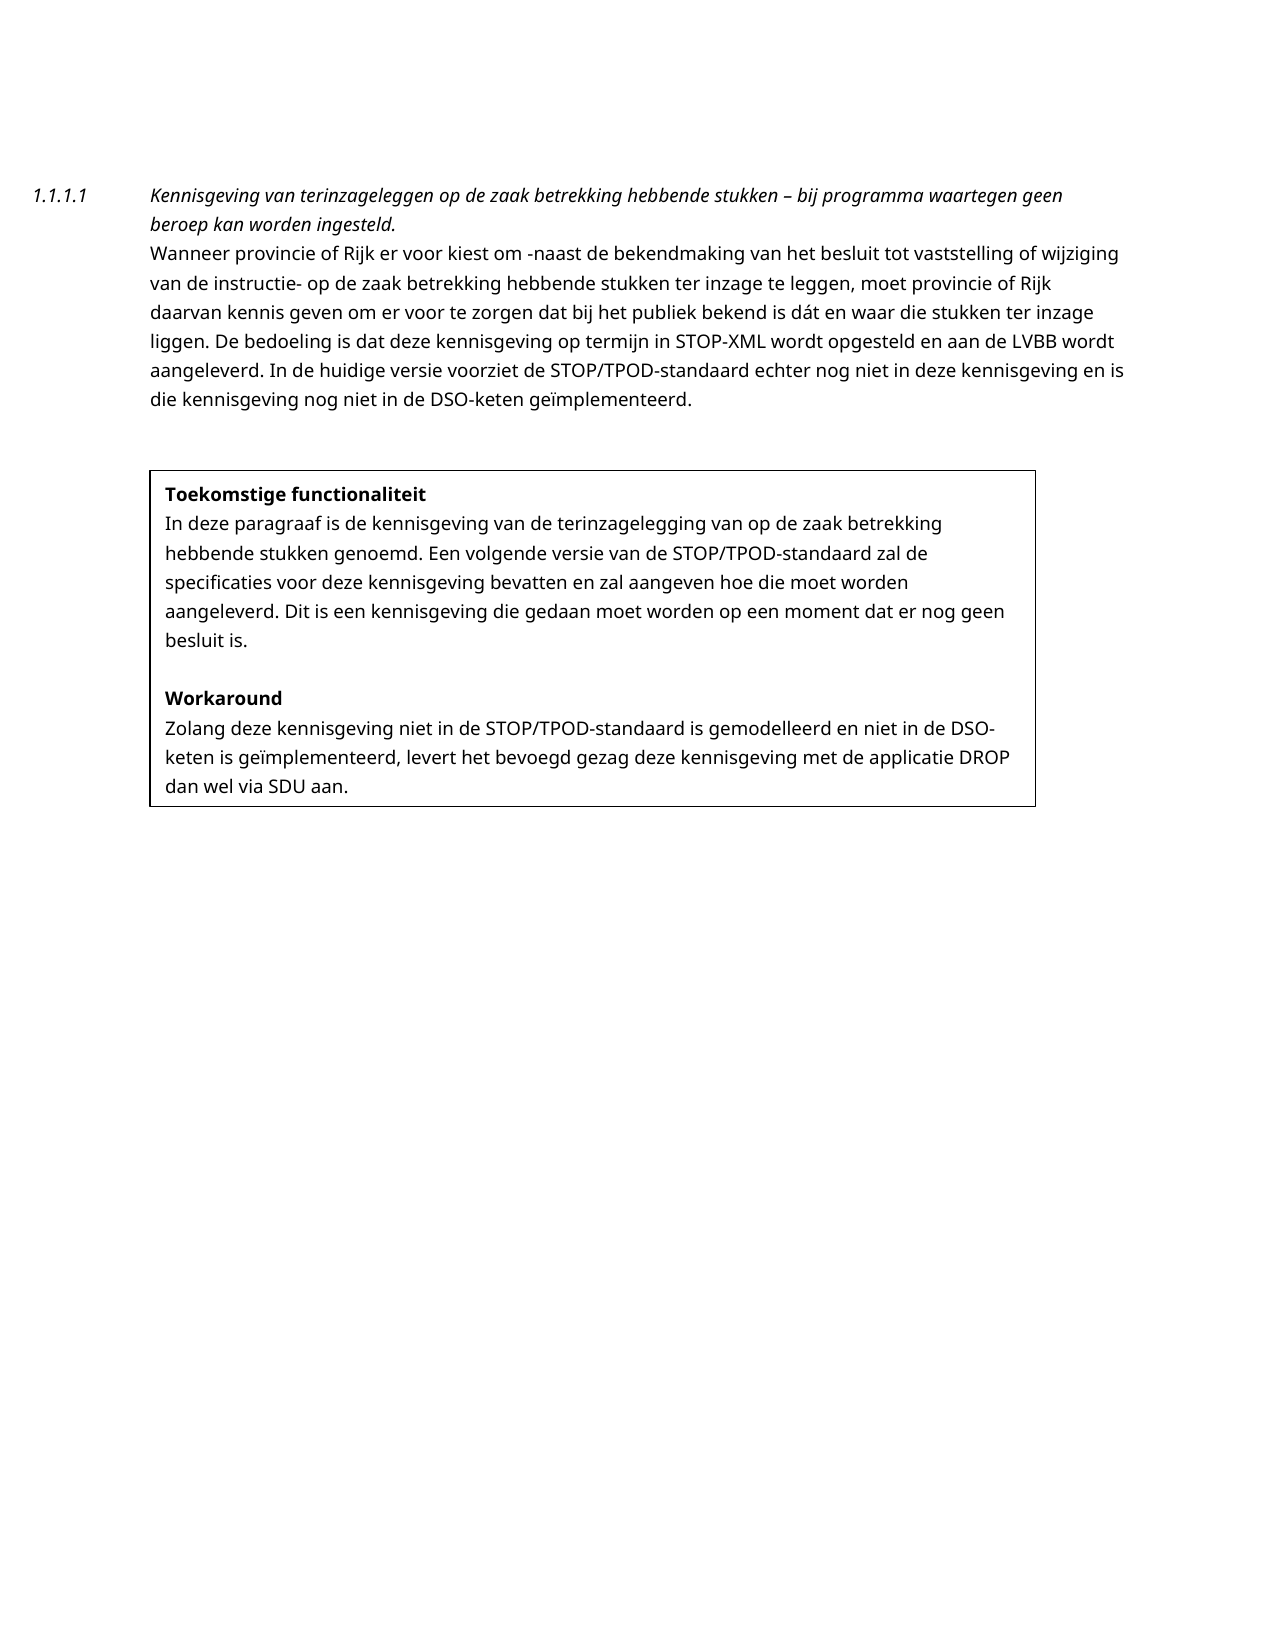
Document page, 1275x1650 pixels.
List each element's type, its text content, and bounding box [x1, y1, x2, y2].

subtitle Kennisgeving van terinzageleggen op de zaak betrekking hebbende stukken – bij programma waartegen geen beroep kan worden ingesteld. [32, 179, 1125, 237]
text Wanneer provincie of Rijk er voor kiest om -naast de bekendmaking van het besluit tot vaststelling of wijziging van de instructie- op de zaak betrekking hebbende stukken ter inzage te leggen, moet provincie of Rijk daarvan kennis geven om er voor te zorgen dat bij het publiek bekend is dát en waar die stukken ter inzage liggen. De bedoeling is dat deze kennisgeving op termijn in STOP-XML wordt opgesteld en aan de LVBB wordt aangeleverd. In de huidige versie voorziet de STOP/TPOD-standaard echter nog niet in deze kennisgeving en is die kennisgeving nog niet in de DSO-keten geïmplementeerd. [150, 237, 1125, 412]
